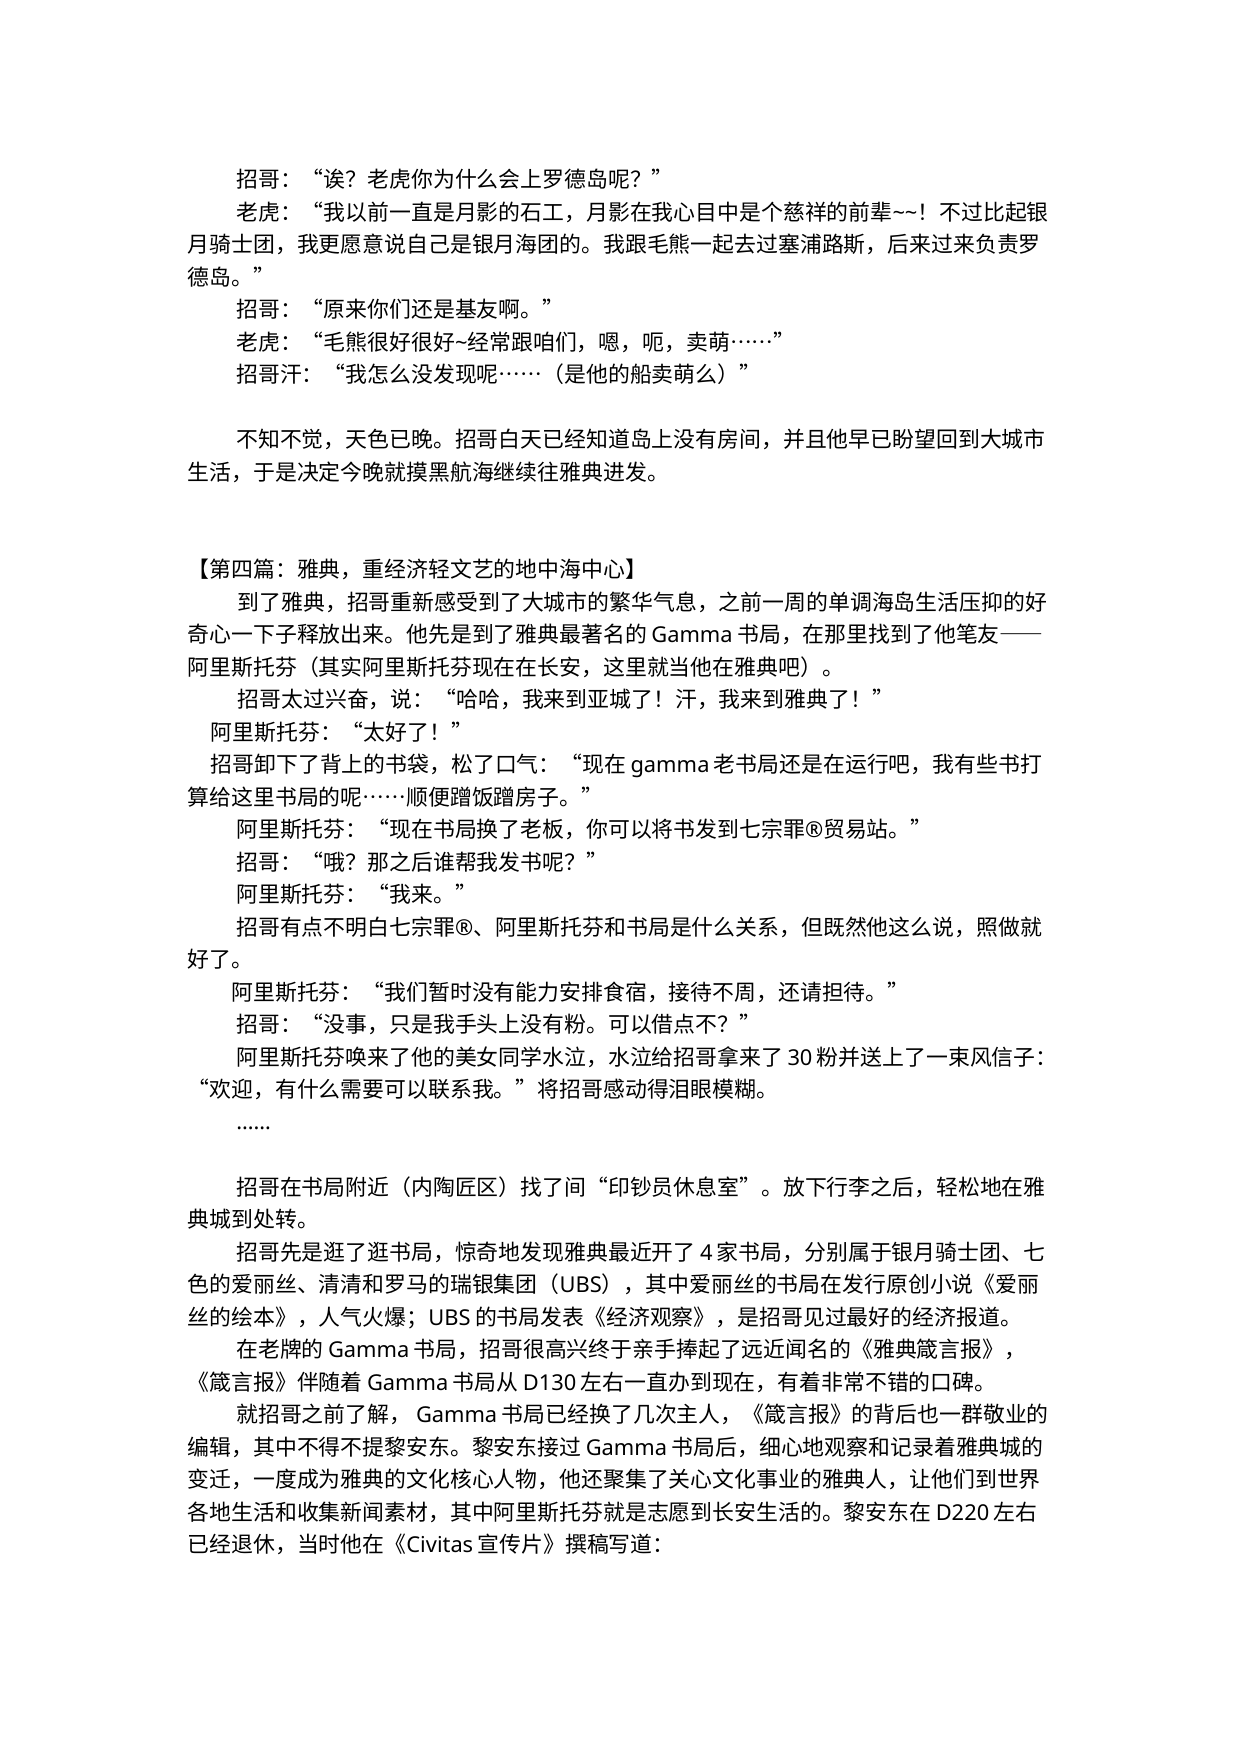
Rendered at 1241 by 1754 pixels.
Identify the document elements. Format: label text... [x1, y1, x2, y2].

text 阿里斯托芬：“我来。” [187, 877, 1053, 909]
text 招哥先是逛了逛书局，惊奇地发现雅典最近开了4家书局，分别属于银月骑士团、七色的爱丽丝、清清和罗马的瑞银集团（UBS），其中爱丽丝的书局在发行原创小说《爱丽丝的绘本》，人气火爆；UBS的书局发表《经济观察》，是招哥见过最好的经济报道。 [187, 1234, 1053, 1332]
text 就招哥之前了解， Gamma书局已经换了几次主人，《箴言报》的背后也一群敬业的编辑，其中不得不提黎安东。黎安东接过Gamma书局后，细心地观察和记录着雅典城的变迁，一度成为雅典的文化核心人物，他还聚集了关心文化事业的雅典人，让他们到世界各地生活和收集新闻素材，其中阿里斯托芬就是志愿到长安生活的。黎安东在D220左右已经退休，当时他在《Civitas宣传片》撰稿写道： [187, 1397, 1053, 1559]
text 阿里斯托芬：“现在书局换了老板，你可以将书发到七宗罪®贸易站。” [187, 812, 1053, 844]
text 【第四篇：雅典，重经济轻文艺的地中海中心】 [187, 552, 1053, 584]
text …… [187, 1104, 1053, 1137]
text 招哥卸下了背上的书袋，松了口气：“现在gamma老书局还是在运行吧，我有些书打算给这里书局的呢……顺便蹭饭蹭房子。” [187, 747, 1053, 812]
text 老虎：“我以前一直是月影的石工，月影在我心目中是个慈祥的前辈~~！不过比起银月骑士团，我更愿意说自己是银月海团的。我跟毛熊一起去过塞浦路斯，后来过来负责罗德岛。” [187, 194, 1053, 292]
text 阿里斯托芬唤来了他的美女同学水泣，水泣给招哥拿来了30粉并送上了一束风信子：“欢迎，有什么需要可以联系我。”将招哥感动得泪眼模糊。 [187, 1039, 1053, 1104]
text 阿里斯托芬：“我们暂时没有能力安排食宿，接待不周，还请担待。” [187, 974, 1053, 1007]
text 不知不觉，天色已晚。招哥白天已经知道岛上没有房间，并且他早已盼望回到大城市生活，于是决定今晚就摸黑航海继续往雅典进发。 [187, 422, 1053, 487]
text 招哥：“原来你们还是基友啊。” [187, 292, 1053, 324]
text 在老牌的Gamma书局，招哥很高兴终于亲手捧起了远近闻名的《雅典箴言报》，《箴言报》伴随着Gamma书局从D130左右一直办到现在，有着非常不错的口碑。 [187, 1332, 1053, 1397]
text 招哥：“没事，只是我手头上没有粉。可以借点不？” [187, 1007, 1053, 1039]
text 阿里斯托芬：“太好了！” [187, 714, 1053, 747]
text 招哥：“诶？老虎你为什么会上罗德岛呢？” [187, 162, 1053, 194]
text 招哥：“哦？那之后谁帮我发书呢？” [187, 844, 1053, 877]
text 招哥有点不明白七宗罪®、阿里斯托芬和书局是什么关系，但既然他这么说，照做就好了。 [187, 909, 1053, 974]
text 招哥汗：“我怎么没发现呢……（是他的船卖萌么）” [187, 357, 1053, 389]
text 老虎：“毛熊很好很好~经常跟咱们，嗯，呃，卖萌……” [187, 324, 1053, 357]
text 到了雅典，招哥重新感受到了大城市的繁华气息，之前一周的单调海岛生活压抑的好奇心一下子释放出来。他先是到了雅典最著名的Gamma书局，在那里找到了他笔友——阿里斯托芬（其实阿里斯托芬现在在长安，这里就当他在雅典吧）。 [187, 584, 1053, 682]
text 招哥在书局附近（内陶匠区）找了间“印钞员休息室”。放下行李之后，轻松地在雅典城到处转。 [187, 1169, 1053, 1234]
text 招哥太过兴奋，说：“哈哈，我来到亚城了！汗，我来到雅典了！” [187, 682, 1053, 714]
